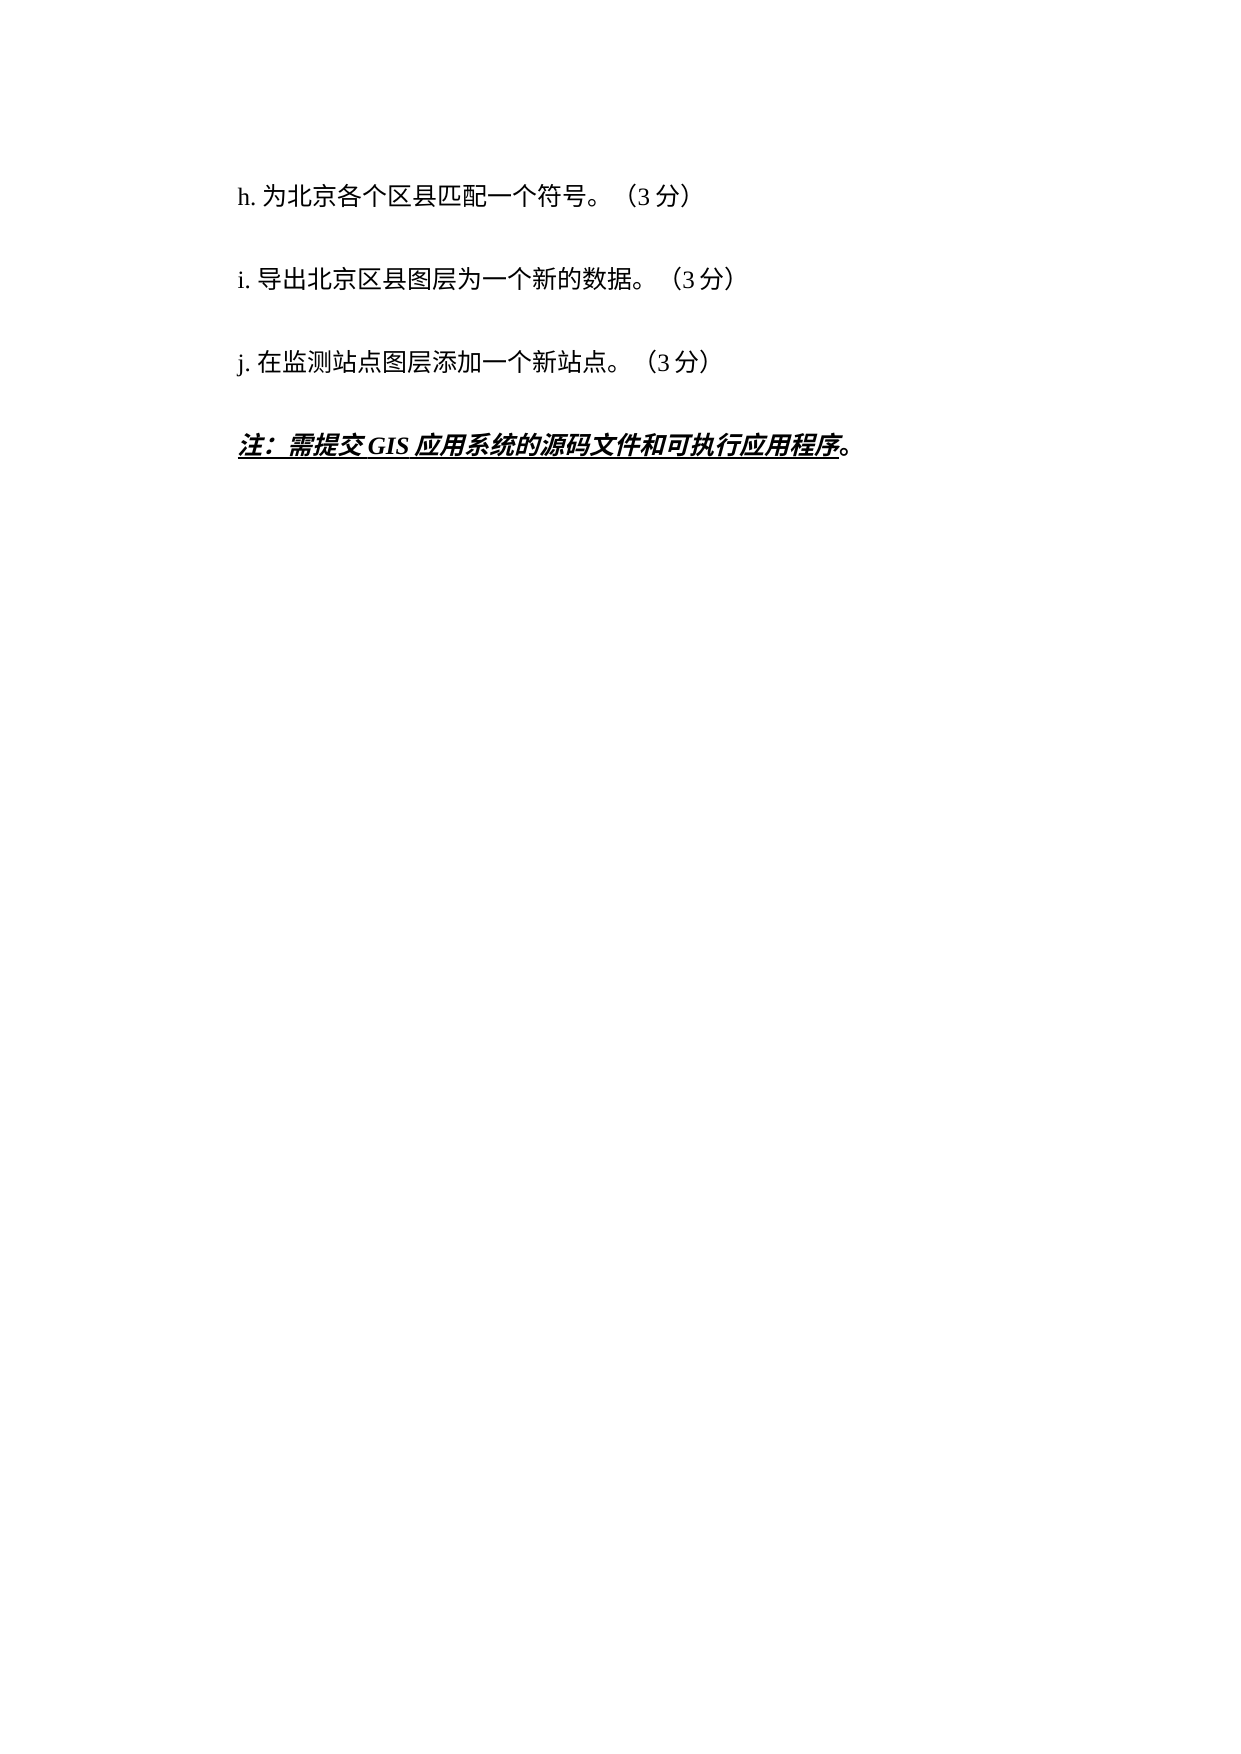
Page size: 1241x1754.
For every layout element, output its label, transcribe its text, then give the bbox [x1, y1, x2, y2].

text 注：需提交GIS应用系统的源码文件和可执行应用程序。 [187, 411, 1053, 476]
text i. 导出北京区县图层为一个新的数据。（3分） [187, 245, 1053, 310]
text h. 为北京各个区县匹配一个符号。（3分） [187, 162, 1053, 227]
text j. 在监测站点图层添加一个新站点。（3分） [187, 328, 1053, 393]
